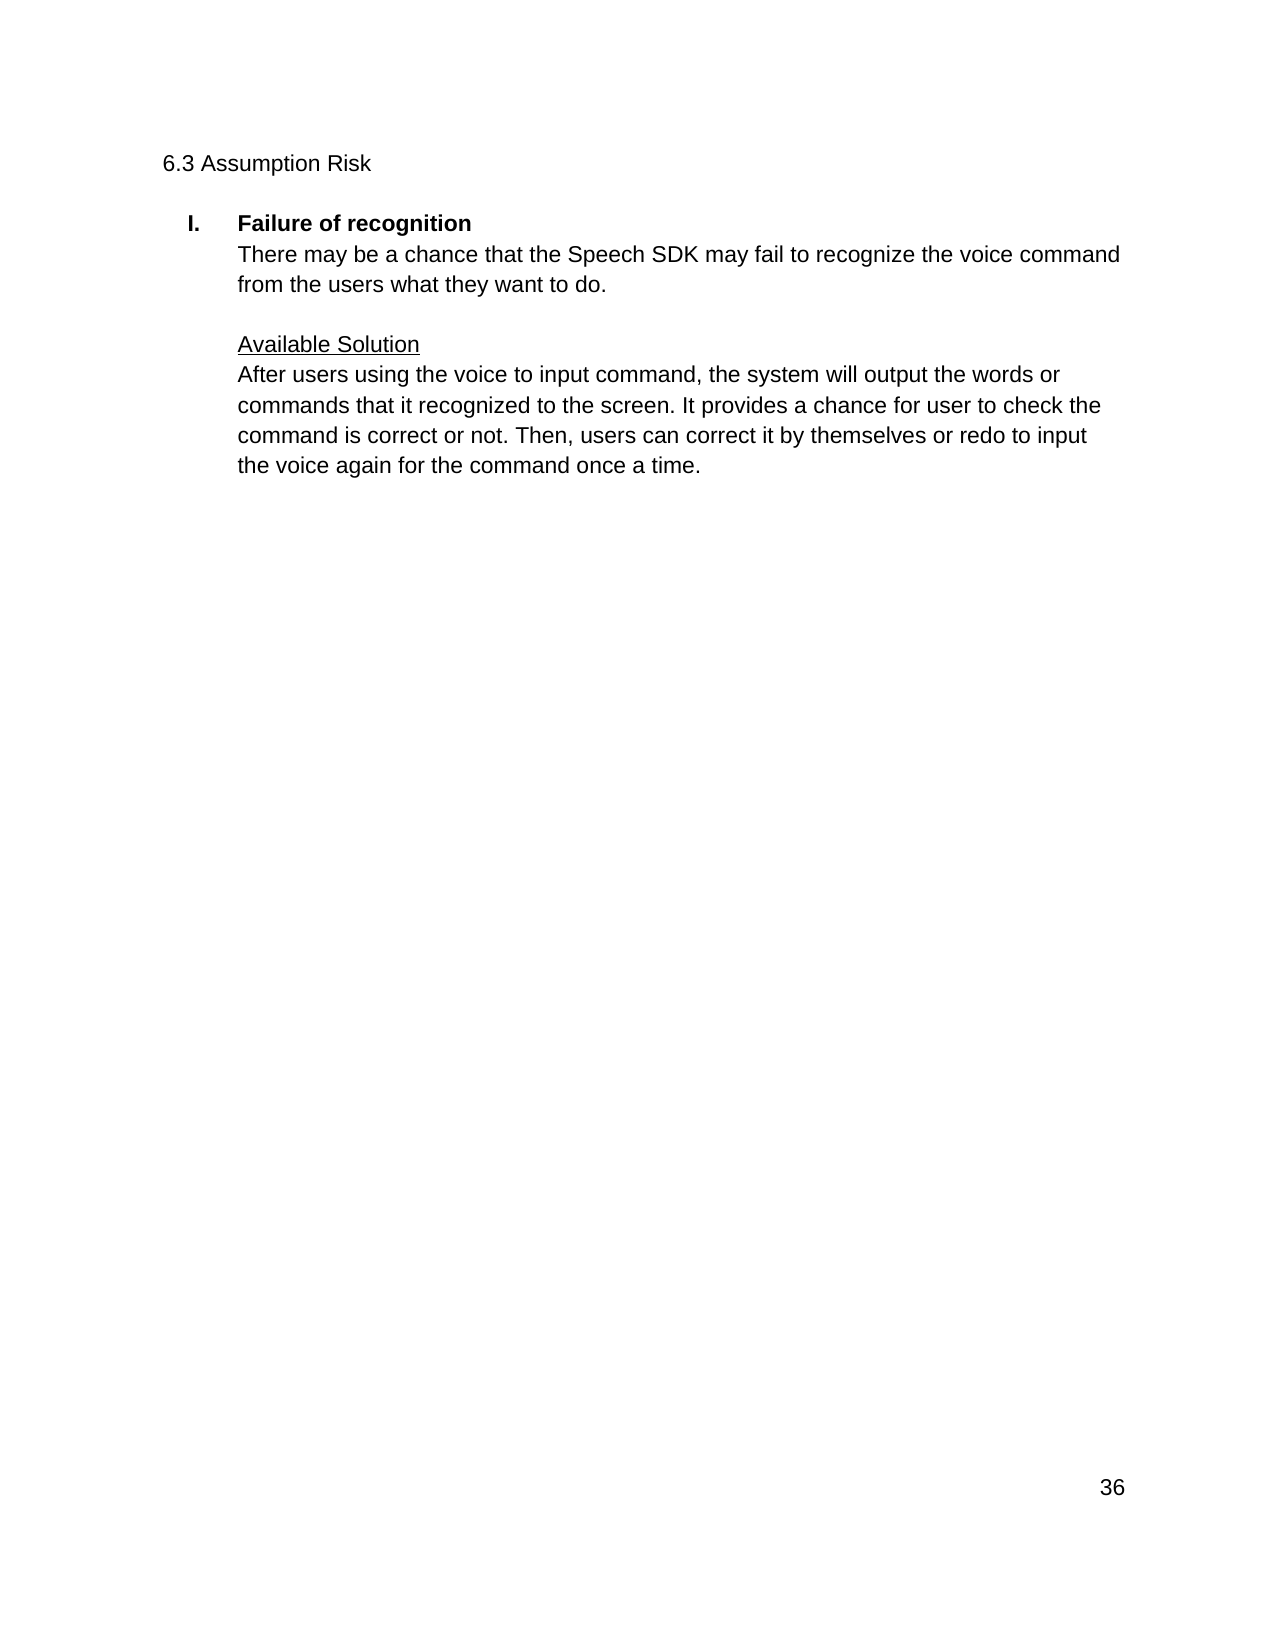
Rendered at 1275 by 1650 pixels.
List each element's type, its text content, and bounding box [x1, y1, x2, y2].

text Available Solution [237, 331, 1125, 358]
text There may be a chance that the Speech SDK may fail to recognize the voice command from the users what they want to do. [237, 241, 1125, 297]
text After users using the voice to input command, the system will output the words or commands that it recognized to the screen. It provides a chance for user to check the command is correct or not. Then, users can correct it by themselves or redo to input the voice again for the command once a time. [237, 361, 1125, 478]
text 6.3 Assumption Risk [162, 150, 1125, 176]
list Failure of recognition [200, 210, 1125, 237]
